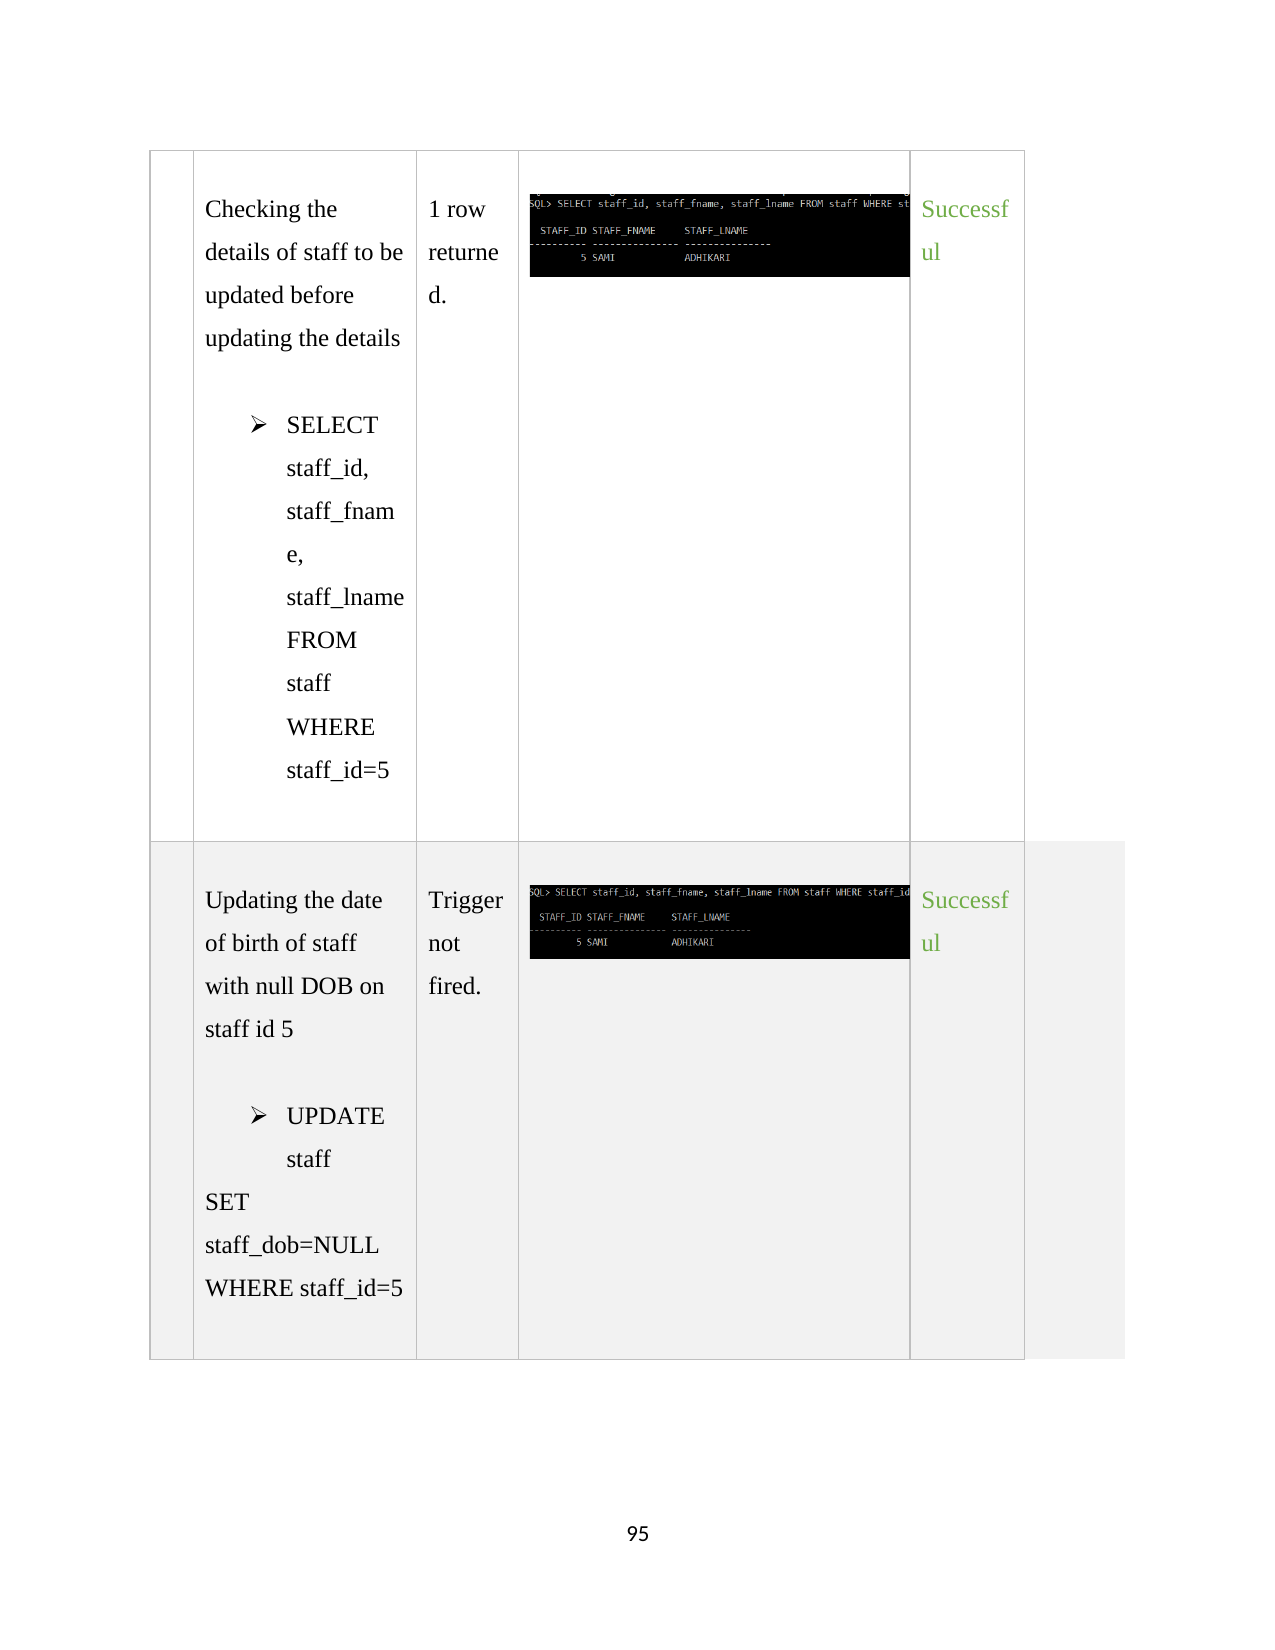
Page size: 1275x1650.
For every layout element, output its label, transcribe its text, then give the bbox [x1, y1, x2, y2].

table_cell [519, 842, 909, 1359]
picture [529, 194, 910, 277]
picture [529, 885, 910, 959]
table_cell Checking the details of staff to be updated before updating the details SELECT staff_id, staff_fname, staff_lname FROM staff WHERE staff_id=5 [194, 151, 416, 841]
table_cell Updating the date of birth of staff with null DOB on staff id 5 UPDATE staff SET staff_dob=NULL WHERE staff_id=5 [194, 842, 416, 1359]
table_cell [519, 151, 909, 841]
table_cell Successful [911, 842, 1024, 1359]
table_cell [151, 842, 193, 1359]
table_cell Trigger not fired. [417, 842, 518, 1359]
table_cell 1 row returned. [417, 151, 518, 841]
table_cell Successful [911, 151, 1024, 841]
table_cell [151, 151, 193, 841]
